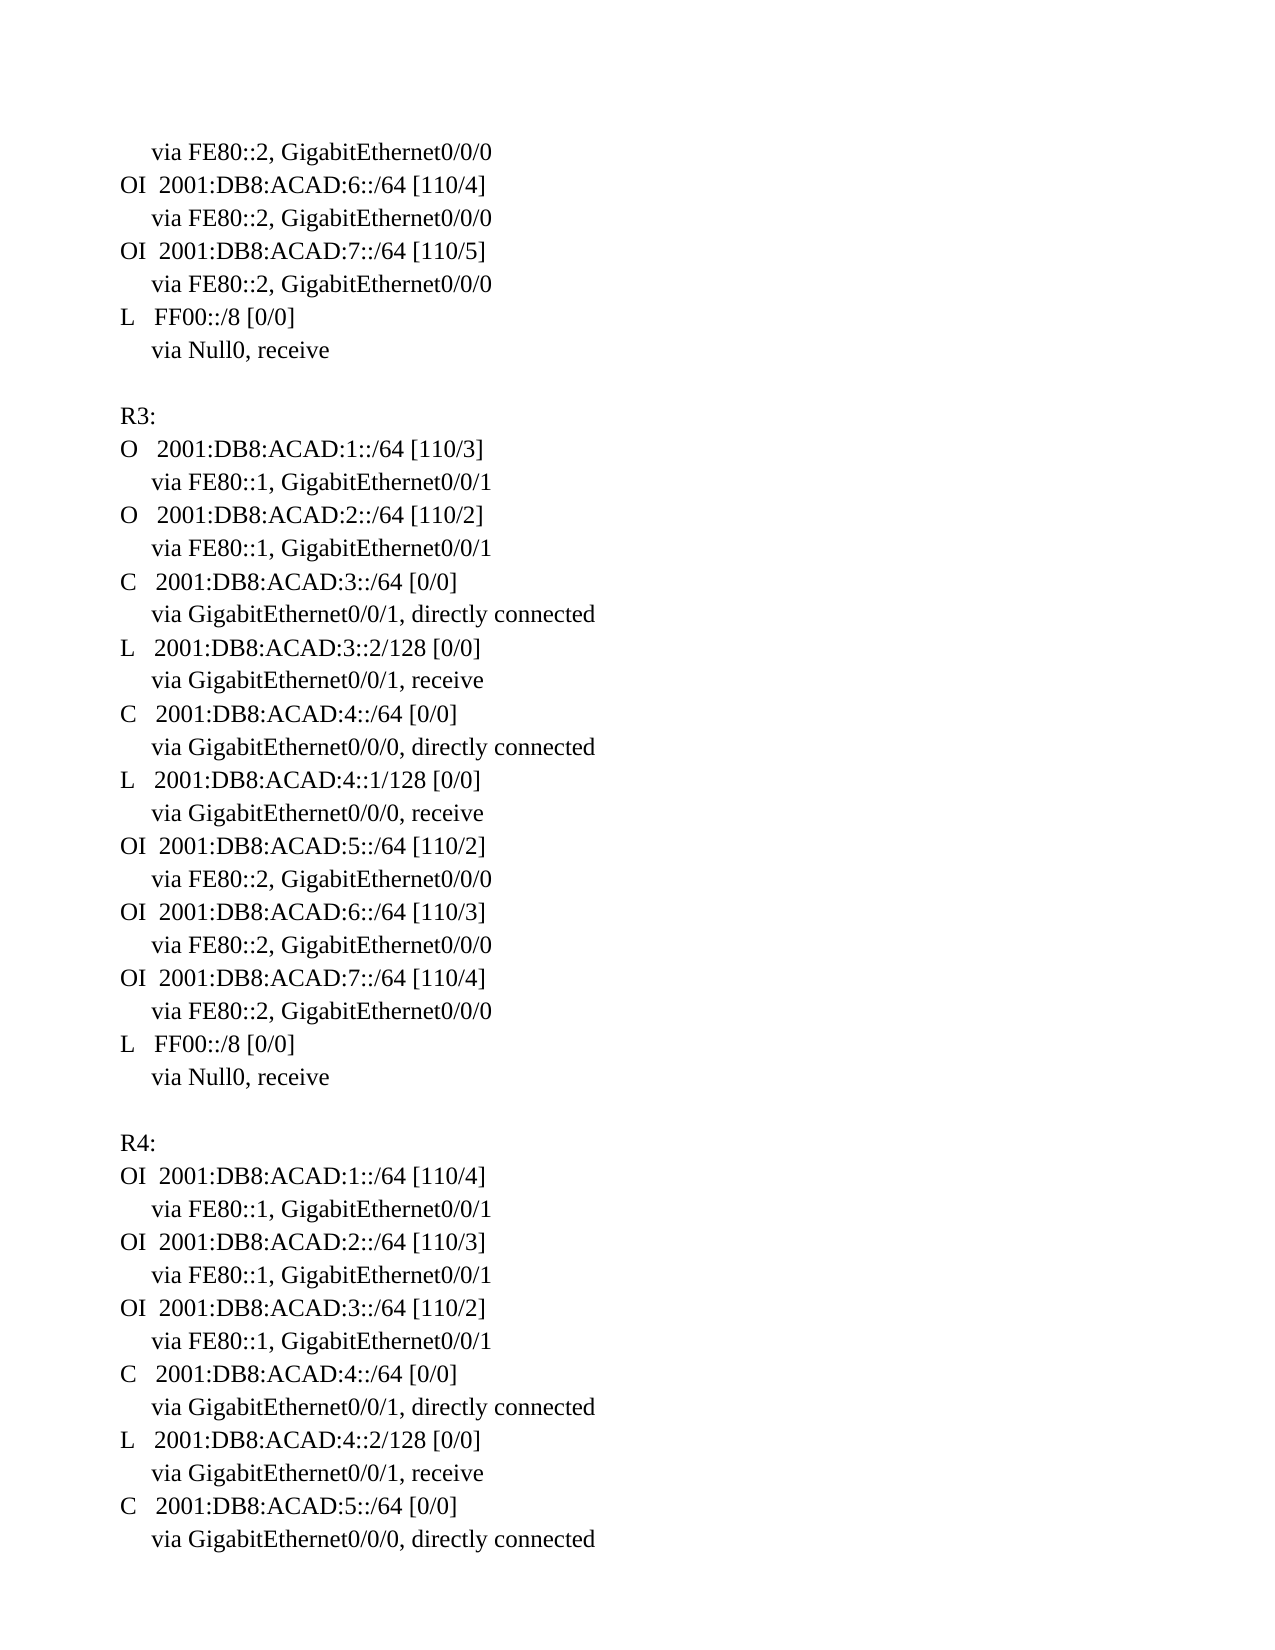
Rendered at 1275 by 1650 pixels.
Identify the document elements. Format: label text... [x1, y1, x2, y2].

text OI 2001:DB8:ACAD:6::/64 [110/4] [120, 170, 1155, 199]
text L 2001:DB8:ACAD:4::2/128 [0/0] [120, 1425, 1155, 1454]
text C 2001:DB8:ACAD:3::/64 [0/0] [120, 567, 1155, 595]
text via Null0, receive [120, 335, 1155, 364]
text O 2001:DB8:ACAD:2::/64 [110/2] [120, 501, 1155, 529]
text via FE80::2, GigabitEthernet0/0/0 [120, 996, 1155, 1024]
text via Null0, receive [120, 1062, 1155, 1091]
text via GigabitEthernet0/0/1, directly connected [120, 1392, 1155, 1421]
text via FE80::2, GigabitEthernet0/0/0 [120, 930, 1155, 958]
text via FE80::1, GigabitEthernet0/0/1 [120, 533, 1155, 562]
text via GigabitEthernet0/0/1, receive [120, 1458, 1155, 1487]
text via GigabitEthernet0/0/0, directly connected [120, 1524, 1155, 1553]
text C 2001:DB8:ACAD:5::/64 [0/0] [120, 1491, 1155, 1520]
text via FE80::2, GigabitEthernet0/0/0 [120, 864, 1155, 892]
text O 2001:DB8:ACAD:1::/64 [110/3] [120, 434, 1155, 463]
text via FE80::2, GigabitEthernet0/0/0 [120, 269, 1155, 298]
text via GigabitEthernet0/0/1, directly connected [120, 599, 1155, 628]
text via GigabitEthernet0/0/0, directly connected [120, 732, 1155, 760]
text C 2001:DB8:ACAD:4::/64 [0/0] [120, 1359, 1155, 1388]
text OI 2001:DB8:ACAD:2::/64 [110/3] [120, 1227, 1155, 1256]
text OI 2001:DB8:ACAD:1::/64 [110/4] [120, 1161, 1155, 1190]
text L 2001:DB8:ACAD:4::1/128 [0/0] [120, 765, 1155, 793]
text via FE80::2, GigabitEthernet0/0/0 [120, 203, 1155, 232]
text L FF00::/8 [0/0] [120, 302, 1155, 331]
text via FE80::1, GigabitEthernet0/0/1 [120, 467, 1155, 496]
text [120, 137, 1155, 166]
text R3: [120, 401, 1155, 430]
text via GigabitEthernet0/0/1, receive [120, 666, 1155, 694]
text OI 2001:DB8:ACAD:7::/64 [110/4] [120, 963, 1155, 992]
text L 2001:DB8:ACAD:3::2/128 [0/0] [120, 633, 1155, 661]
text OI 2001:DB8:ACAD:5::/64 [110/2] [120, 831, 1155, 859]
text OI 2001:DB8:ACAD:7::/64 [110/5] [120, 236, 1155, 265]
text L FF00::/8 [0/0] [120, 1029, 1155, 1058]
text via FE80::1, GigabitEthernet0/0/1 [120, 1194, 1155, 1223]
text via FE80::1, GigabitEthernet0/0/1 [120, 1260, 1155, 1289]
text R4: [120, 1128, 1155, 1157]
text via GigabitEthernet0/0/0, receive [120, 798, 1155, 826]
text OI 2001:DB8:ACAD:6::/64 [110/3] [120, 897, 1155, 926]
text OI 2001:DB8:ACAD:3::/64 [110/2] [120, 1293, 1155, 1322]
text via FE80::1, GigabitEthernet0/0/1 [120, 1326, 1155, 1355]
text C 2001:DB8:ACAD:4::/64 [0/0] [120, 699, 1155, 727]
